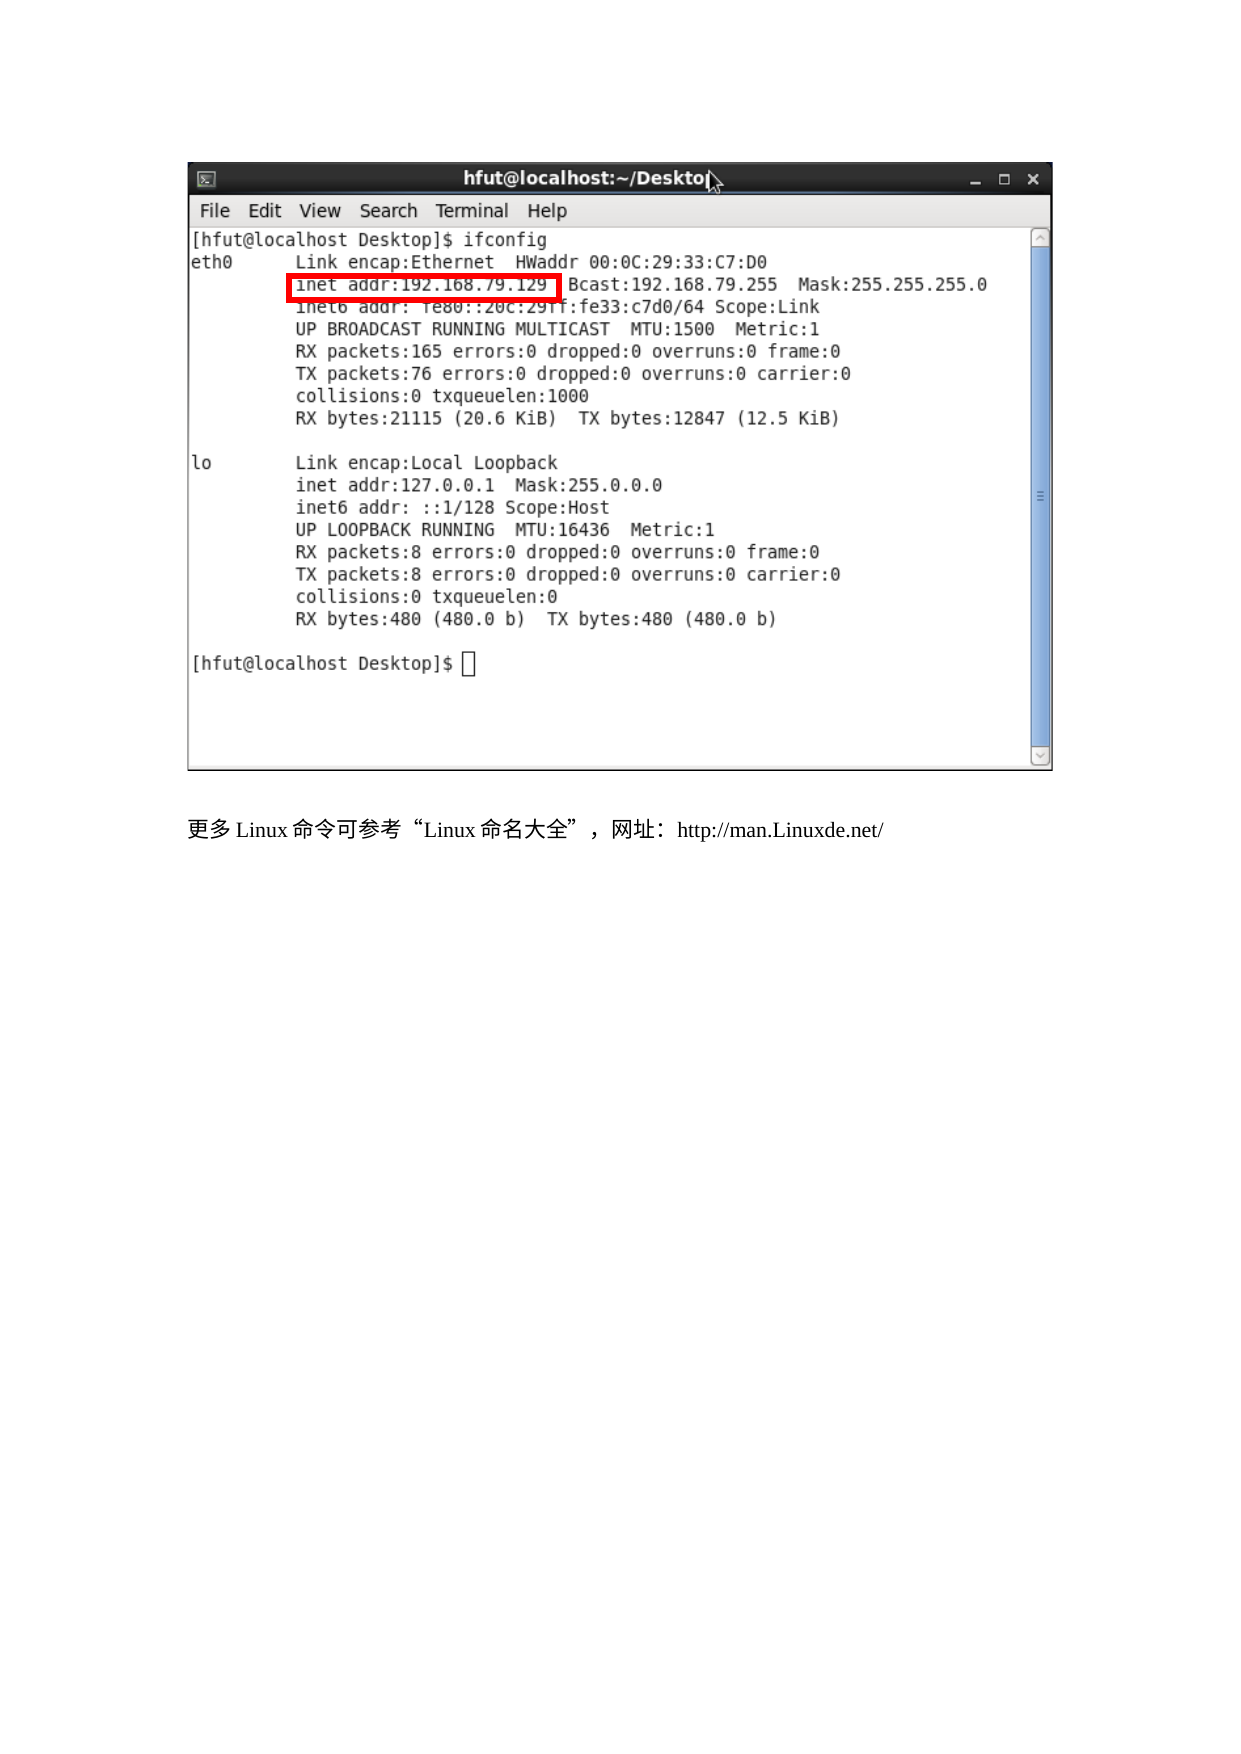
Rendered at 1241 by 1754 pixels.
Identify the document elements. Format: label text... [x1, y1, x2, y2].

text 更多Linux命令可参考“Linux命名大全”，网址：http://man.Linuxde.net/ [187, 812, 1053, 844]
picture [187, 162, 1053, 771]
